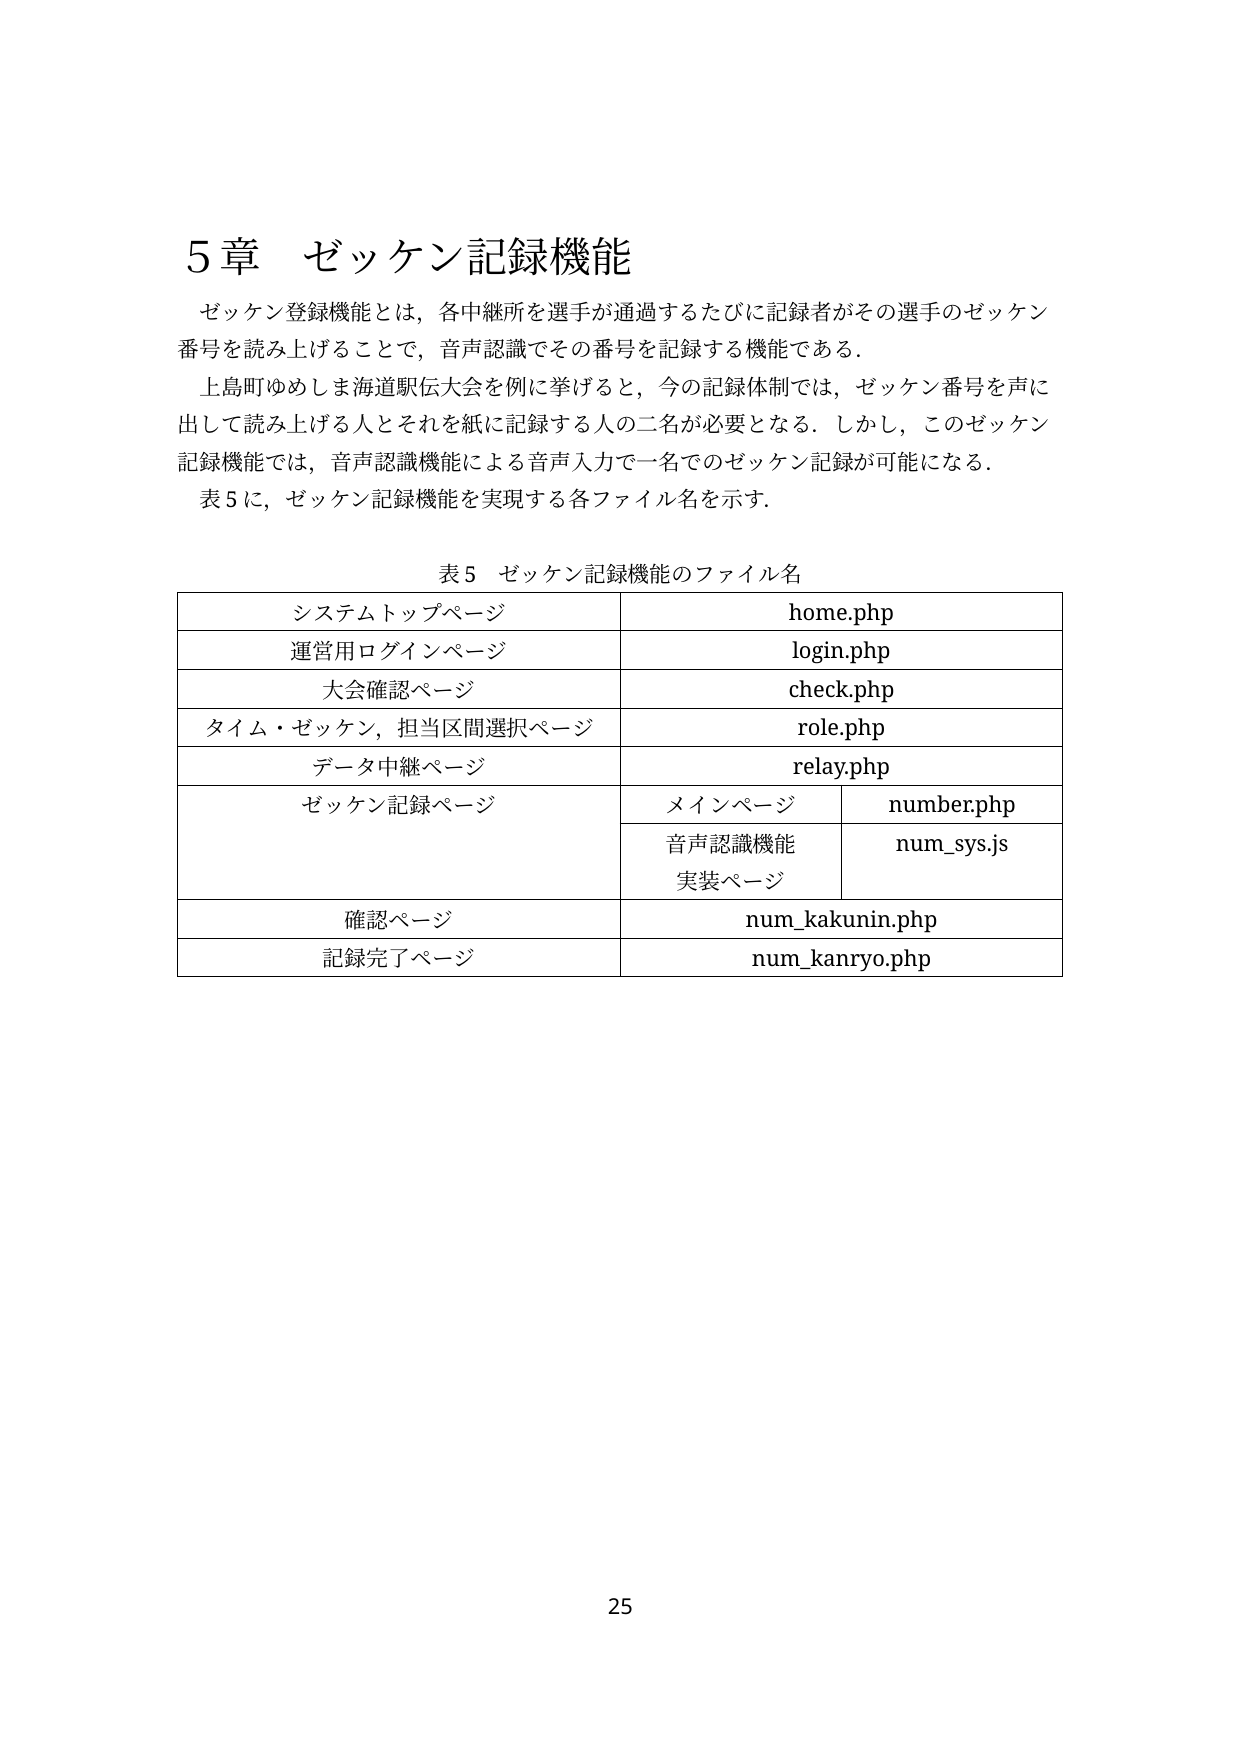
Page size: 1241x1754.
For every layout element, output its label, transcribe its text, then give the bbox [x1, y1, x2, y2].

table_cell 記録完了ページ [178, 939, 620, 976]
table_cell num_kakunin.php [621, 900, 1062, 938]
table_cell ゼッケン記録ページ [178, 786, 620, 899]
text 表5に，ゼッケン記録機能を実現する各ファイル名を示す． [177, 479, 1063, 517]
table_cell num_kanryo.php [621, 939, 1062, 976]
table_header システムトップページ [178, 593, 620, 630]
text 上島町ゆめしま海道駅伝大会を例に挙げると，今の記録体制では，ゼッケン番号を声に出して読み上げる人とそれを紙に記録する人の二名が必要となる．しかし，このゼッケン記録機能では，音声認識機能による音声入力で一名でのゼッケン記録が可能になる． [177, 367, 1063, 479]
table_cell check.php [621, 670, 1062, 707]
text ５章 ゼッケン記録機能 [177, 217, 1063, 292]
table_cell 大会確認ページ [178, 670, 620, 707]
text 表5 ゼッケン記録機能のファイル名 [177, 554, 1063, 592]
table_cell number.php [842, 786, 1062, 823]
table_cell 確認ページ [178, 900, 620, 938]
table_cell タイム・ゼッケン，担当区間選択ページ [178, 709, 620, 746]
table_cell 運営用ログインページ [178, 631, 620, 669]
table_cell 音声認識機能 実装ページ [621, 824, 841, 899]
table_cell データ中継ページ [178, 747, 620, 784]
table_cell num_sys.js [842, 824, 1062, 899]
table_header home.php [621, 593, 1062, 630]
table_cell login.php [621, 631, 1062, 669]
table_cell メインページ [621, 786, 841, 823]
table_cell role.php [621, 709, 1062, 746]
table_cell relay.php [621, 747, 1062, 784]
text ゼッケン登録機能とは，各中継所を選手が通過するたびに記録者がその選手のゼッケン番号を読み上げることで，音声認識でその番号を記録する機能である． [177, 292, 1063, 367]
